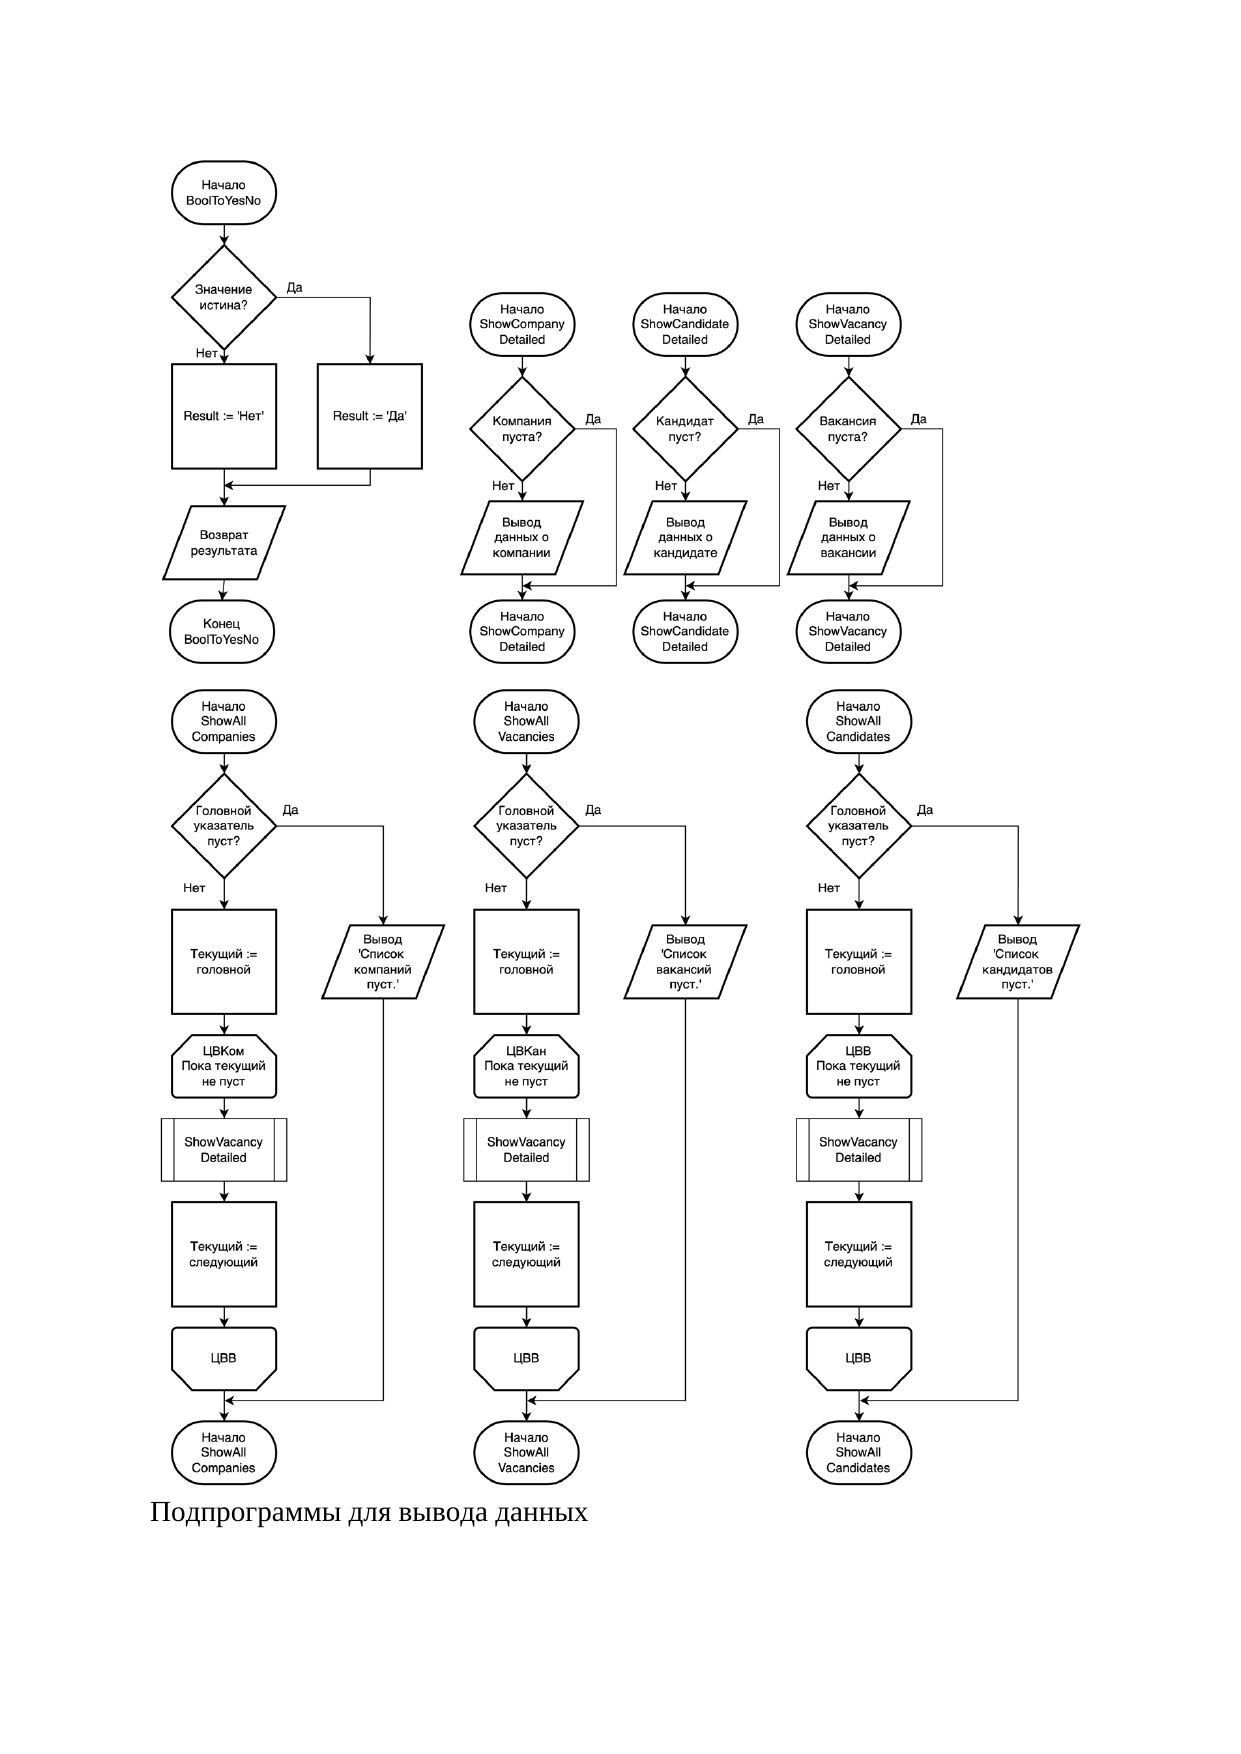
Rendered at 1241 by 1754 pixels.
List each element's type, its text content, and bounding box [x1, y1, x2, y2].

text Подпрограммы для вывода данных [150, 1495, 1090, 1528]
picture [150, 150, 1091, 1495]
